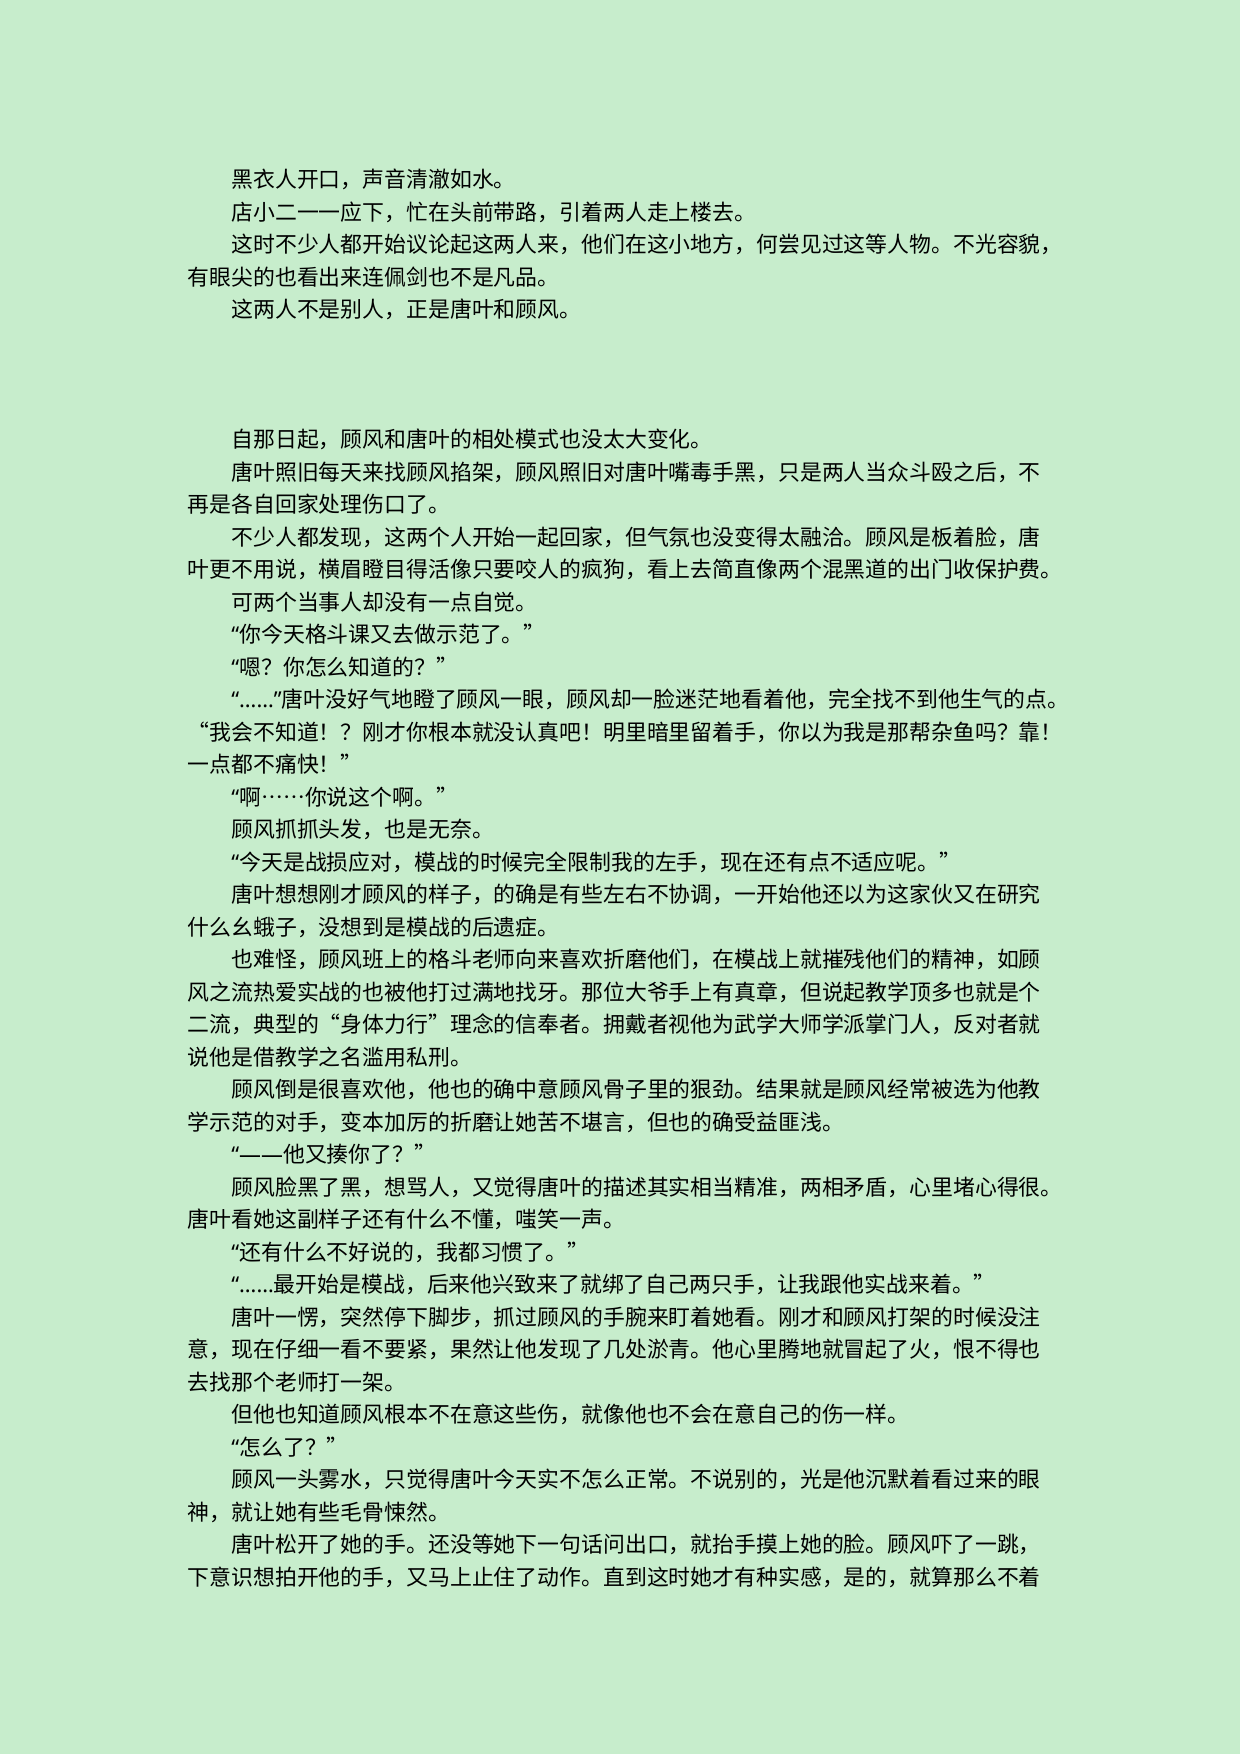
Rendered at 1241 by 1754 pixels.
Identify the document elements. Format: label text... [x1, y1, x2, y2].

text 顾风抓抓头发，也是无奈。 [187, 812, 1053, 844]
text 可两个当事人却没有一点自觉。 [187, 584, 1053, 617]
text “今天是战损应对，模战的时候完全限制我的左手，现在还有点不适应呢。” [187, 844, 1053, 877]
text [187, 1527, 1053, 1592]
text “嗯？你怎么知道的？” [187, 649, 1053, 682]
text 但他也知道顾风根本不在意这些伤，就像他也不会在意自己的伤一样。 [187, 1397, 1053, 1429]
text 店小二一一应下，忙在头前带路，引着两人走上楼去。 [187, 194, 1053, 227]
text 自那日起，顾风和唐叶的相处模式也没太大变化。 [187, 422, 1053, 454]
text 也难怪，顾风班上的格斗老师向来喜欢折磨他们，在模战上就摧残他们的精神，如顾风之流热爱实战的也被他打过满地找牙。那位大爷手上有真章，但说起教学顶多也就是个二流，典型的“身体力行”理念的信奉者。拥戴者视他为武学大师学派掌门人，反对者就说他是借教学之名滥用私刑。 [187, 942, 1053, 1072]
text 这两人不是别人，正是唐叶和顾风。 [187, 292, 1053, 324]
text 顾风一头雾水，只觉得唐叶今天实不怎么正常。不说别的，光是他沉默着看过来的眼神，就让她有些毛骨悚然。 [187, 1462, 1053, 1527]
text 唐叶一愣，突然停下脚步，抓过顾风的手腕来盯着她看。刚才和顾风打架的时候没注意，现在仔细一看不要紧，果然让他发现了几处淤青。他心里腾地就冒起了火，恨不得也去找那个老师打一架。 [187, 1299, 1053, 1397]
text “还有什么不好说的，我都习惯了。” [187, 1234, 1053, 1267]
text “你今天格斗课又去做示范了。” [187, 617, 1053, 649]
text “怎么了？” [187, 1429, 1053, 1462]
text “啊……你说这个啊。” [187, 779, 1053, 812]
text 唐叶想想刚才顾风的样子，的确是有些左右不协调，一开始他还以为这家伙又在研究什么幺蛾子，没想到是模战的后遗症。 [187, 877, 1053, 942]
text 黑衣人开口，声音清澈如水。 [187, 162, 1053, 194]
text “……最开始是模战，后来他兴致来了就绑了自己两只手，让我跟他实战来着。” [187, 1267, 1053, 1299]
text 顾风脸黑了黑，想骂人，又觉得唐叶的描述其实相当精准，两相矛盾，心里堵心得很。唐叶看她这副样子还有什么不懂，嗤笑一声。 [187, 1169, 1053, 1234]
text 不少人都发现，这两个人开始一起回家，但气氛也没变得太融洽。顾风是板着脸，唐叶更不用说，横眉瞪目得活像只要咬人的疯狗，看上去简直像两个混黑道的出门收保护费。 [187, 519, 1053, 584]
text 唐叶照旧每天来找顾风掐架，顾风照旧对唐叶嘴毒手黑，只是两人当众斗殴之后，不再是各自回家处理伤口了。 [187, 454, 1053, 519]
text “……”唐叶没好气地瞪了顾风一眼，顾风却一脸迷茫地看着他，完全找不到他生气的点。“我会不知道！？刚才你根本就没认真吧！明里暗里留着手，你以为我是那帮杂鱼吗？靠！一点都不痛快！” [187, 682, 1053, 779]
text “——他又揍你了？” [187, 1137, 1053, 1169]
text 顾风倒是很喜欢他，他也的确中意顾风骨子里的狠劲。结果就是顾风经常被选为他教学示范的对手，变本加厉的折磨让她苦不堪言，但也的确受益匪浅。 [187, 1072, 1053, 1137]
text 这时不少人都开始议论起这两人来，他们在这小地方，何尝见过这等人物。不光容貌，有眼尖的也看出来连佩剑也不是凡品。 [187, 227, 1053, 292]
